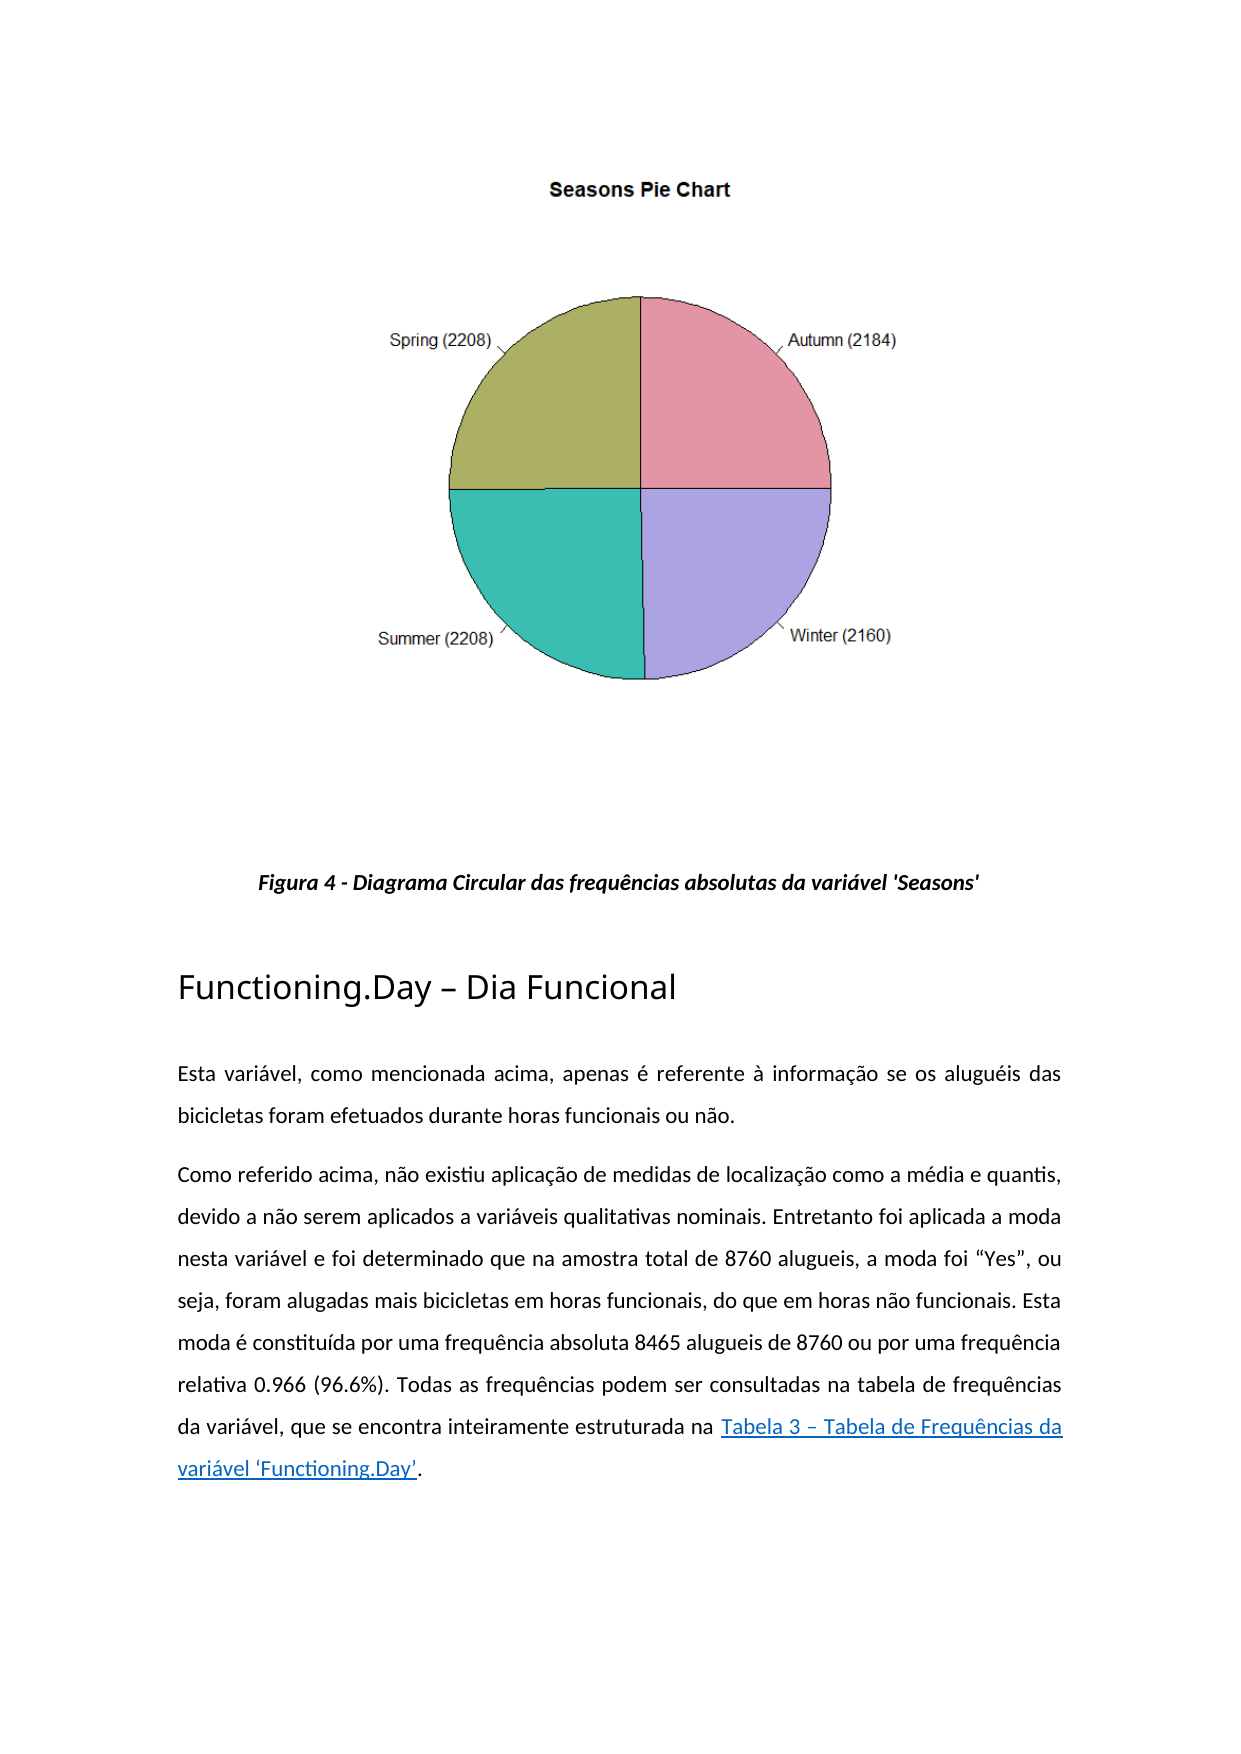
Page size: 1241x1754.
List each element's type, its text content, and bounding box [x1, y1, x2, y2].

text Figura 4 - Diagrama Circular das frequências absolutas da variável 'Seasons' [177, 868, 1063, 896]
subtitle Functioning.Day – Dia Funcional [177, 964, 1063, 1009]
text Como referido acima, não existiu aplicação de medidas de localização como a média e quantis, devido a não serem aplicados a variáveis qualitativas nominais. Entretanto foi aplicada a moda nesta variável e foi determinado que na amostra total de 8760 alugueis, a moda foi “Yes”, ou seja, foram alugadas mais bicicletas em horas funcionais, do que em horas não funcionais. Esta moda é constituída por uma frequência absoluta 8465 alugueis de 8760 ou por uma frequência relativa 0.966 (96.6%). Todas as frequências podem ser consultadas na tabela de frequências da variável, que se encontra inteiramente estruturada na Tabela 3 – Tabela de Frequências da variável ‘Functioning.Day’. [177, 1160, 1063, 1482]
text Esta variável, como mencionada acima, apenas é referente à informação se os aluguéis das bicicletas foram efetuados durante horas funcionais ou não. [177, 1059, 1063, 1129]
picture [269, 147, 971, 850]
